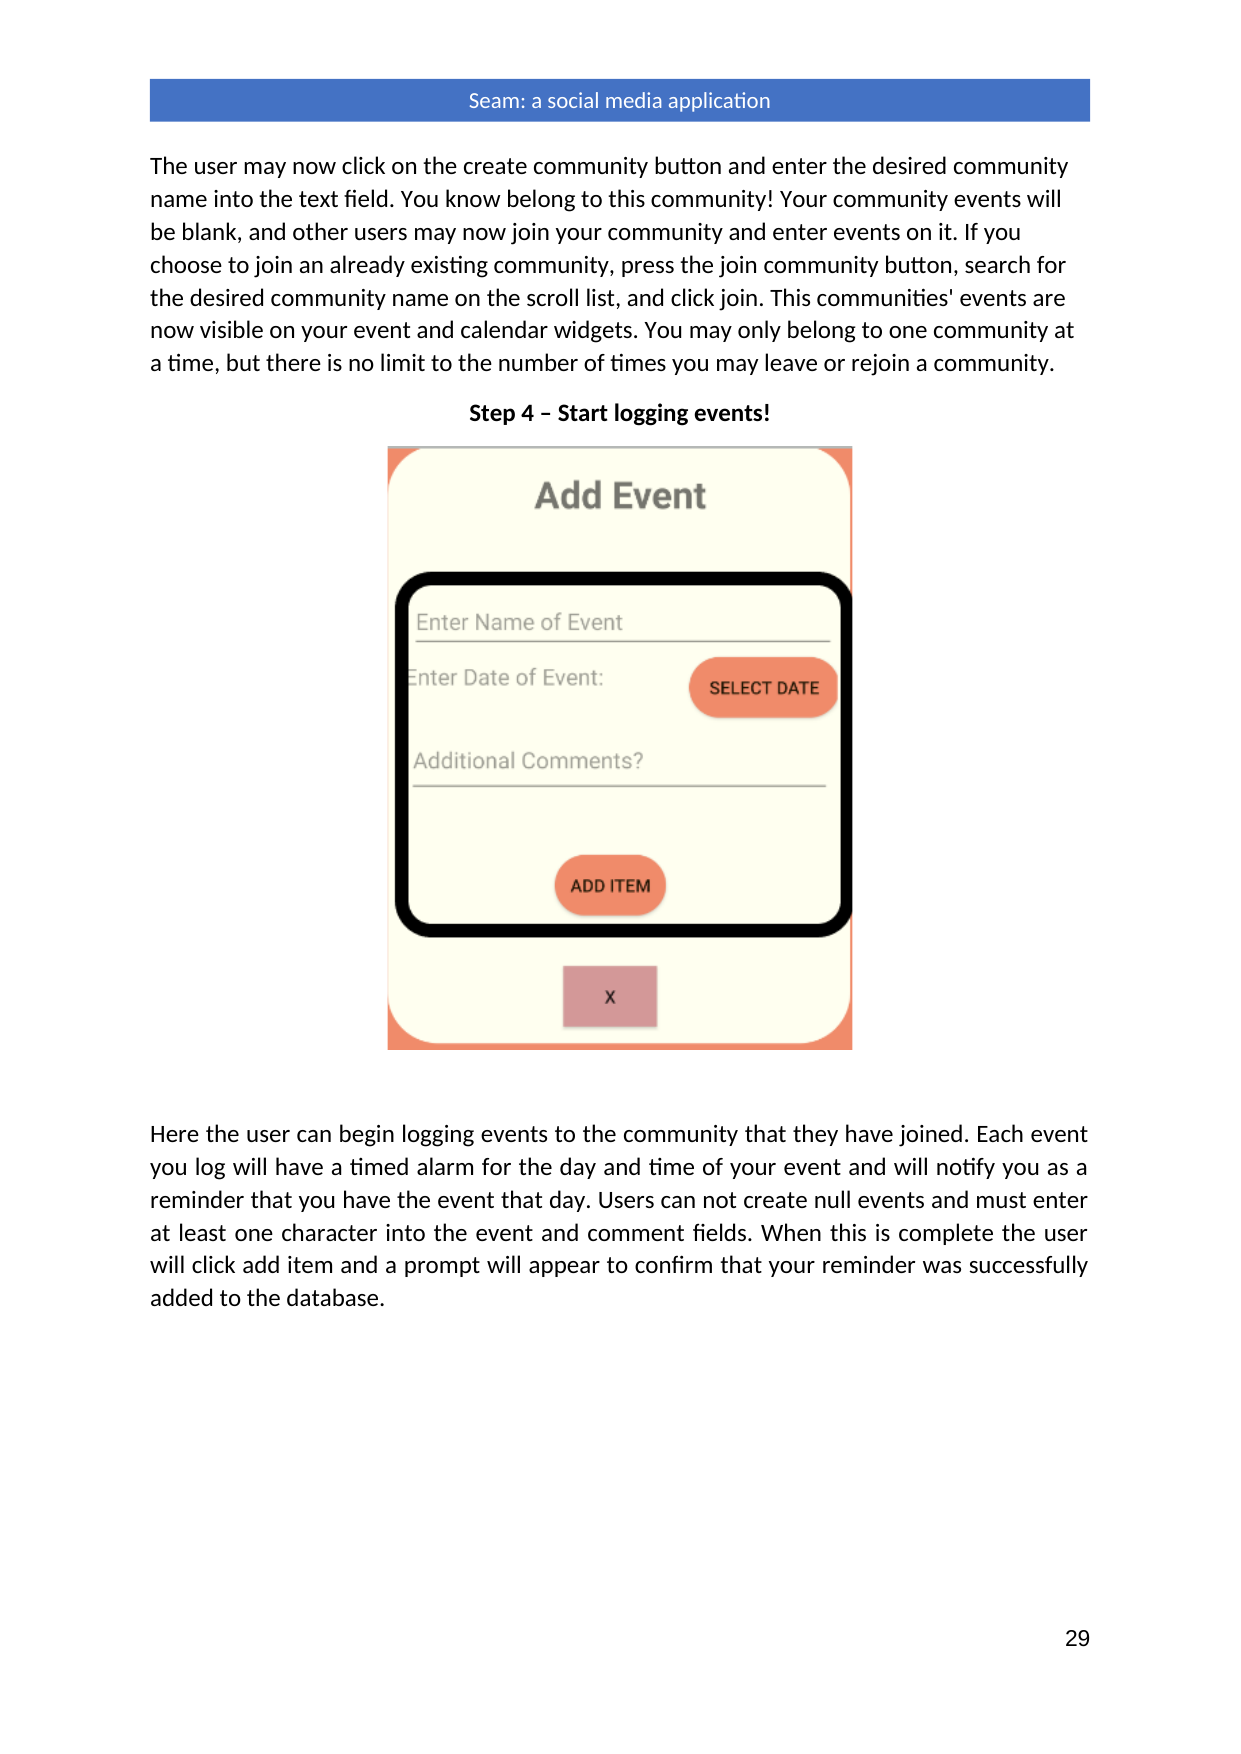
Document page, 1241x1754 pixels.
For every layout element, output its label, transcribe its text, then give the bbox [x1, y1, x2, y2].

text Step 4 – Start logging events! [150, 397, 1090, 428]
text Here the user can begin logging events to the community that they have joined. Each event you log will have a timed alarm for the day and time of your event and will notify you as a reminder that you have the event that day. Users can not create null events and must enter at least one character into the event and comment fields. When this is complete the user will click add item and a prompt will appear to confirm that your reminder was successfully added to the database. [150, 1118, 1090, 1313]
text The user may now click on the create community button and enter the desired community name into the text field. You know belong to this community! Your community events will be blank, and other users may now join your community and enter events on it. If you choose to join an already existing community, press the join community button, search for the desired community name on the scroll list, and click join. This communities' events are now visible on your event and calendar widgets. You may only belong to one community at a time, but there is no limit to the number of times you may leave or rejoin a community. [150, 150, 1090, 378]
picture [387, 446, 853, 1050]
